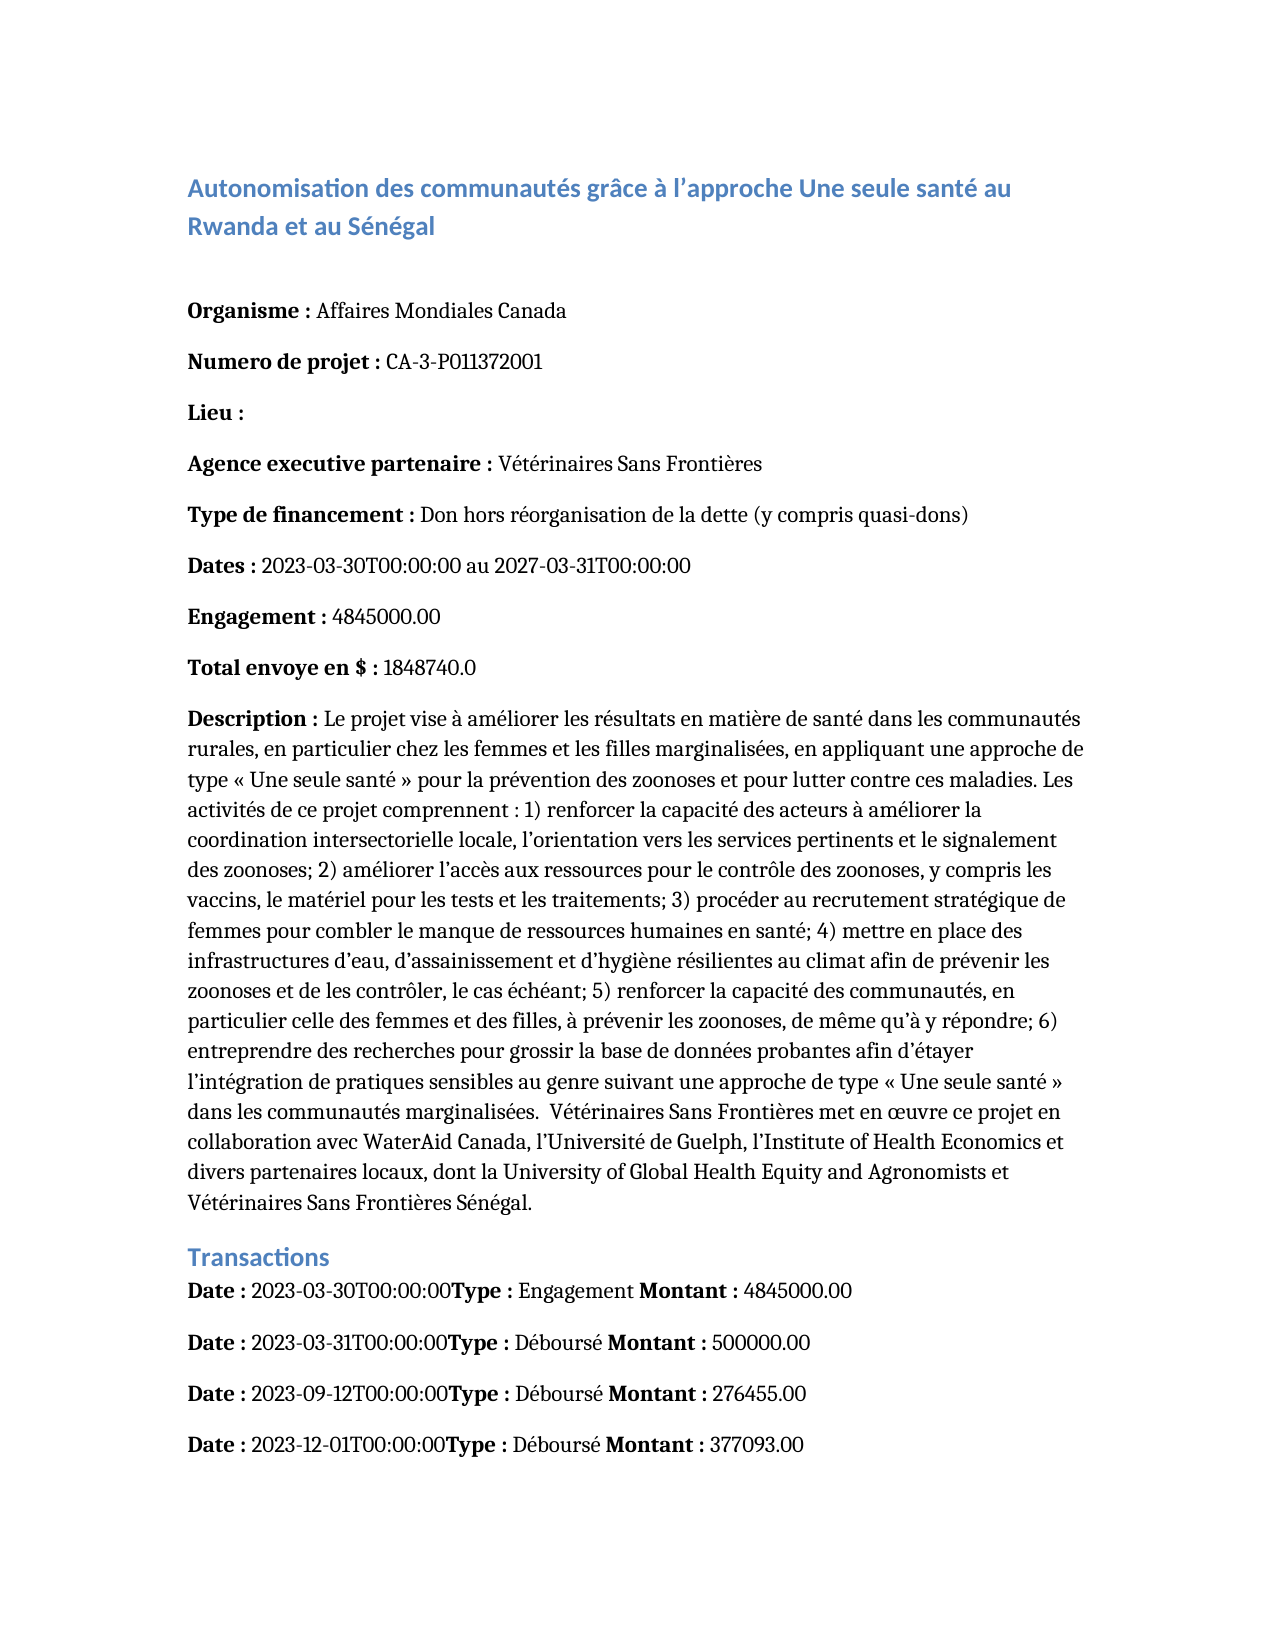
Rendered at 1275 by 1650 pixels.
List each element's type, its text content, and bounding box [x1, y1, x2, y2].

text Numero de projet : CA-3-P011372001 [187, 349, 1087, 375]
text Date : 2023-03-30T00:00:00Type : Engagement Montant : 4845000.00 [187, 1278, 1087, 1305]
text Total envoye en $ : 1848740.0 [187, 655, 1087, 681]
text Date : 2023-03-31T00:00:00Type : Déboursé Montant : 500000.00 [187, 1329, 1087, 1356]
text Dates : 2023-03-30T00:00:00 au 2027-03-31T00:00:00 [187, 553, 1087, 579]
text Date : 2023-09-12T00:00:00Type : Déboursé Montant : 276455.00 [187, 1380, 1087, 1407]
subtitle Transactions [187, 1240, 1087, 1273]
subtitle Autonomisation des communautés grâce à l’approche Une seule santé au Rwanda et au Sénégal [187, 171, 1087, 242]
text Date : 2023-12-01T00:00:00Type : Déboursé Montant : 377093.00 [187, 1431, 1087, 1458]
text Description : Le projet vise à améliorer les résultats en matière de santé dans les communautés rurales, en particulier chez les femmes et les filles marginalisées, en appliquant une approche de type « Une seule santé » pour la prévention des zoonoses et pour lutter contre ces maladies. Les activités de ce projet comprennent : 1) renforcer la capacité des acteurs à améliorer la coordination intersectorielle locale, l’orientation vers les services pertinents et le signalement des zoonoses; 2) améliorer l’accès aux ressources pour le contrôle des zoonoses, y compris les vaccins, le matériel pour les tests et les traitements; 3) procéder au recrutement stratégique de femmes pour combler le manque de ressources humaines en santé; 4) mettre en place des infrastructures d’eau, d’assainissement et d’hygiène résilientes au climat afin de prévenir les zoonoses et de les contrôler, le cas échéant; 5) renforcer la capacité des communautés, en particulier celle des femmes et des filles, à prévenir les zoonoses, de même qu’à y répondre; 6) entreprendre des recherches pour grossir la base de données probantes afin d’étayer l’intégration de pratiques sensibles au genre suivant une approche de type « Une seule santé » dans les communautés marginalisées. Vétérinaires Sans Frontières met en œuvre ce projet en collaboration avec WaterAid Canada, l’Université de Guelph, l’Institute of Health Economics et divers partenaires locaux, dont la University of Global Health Equity and Agronomists et Vétérinaires Sans Frontières Sénégal. [187, 706, 1087, 1216]
text Engagement : 4845000.00 [187, 604, 1087, 630]
text Agence executive partenaire : Vétérinaires Sans Frontières [187, 451, 1087, 477]
text Organisme : Affaires Mondiales Canada [187, 298, 1087, 324]
text Lieu : [187, 400, 1087, 426]
text Type de financement : Don hors réorganisation de la dette (y compris quasi-dons) [187, 502, 1087, 528]
